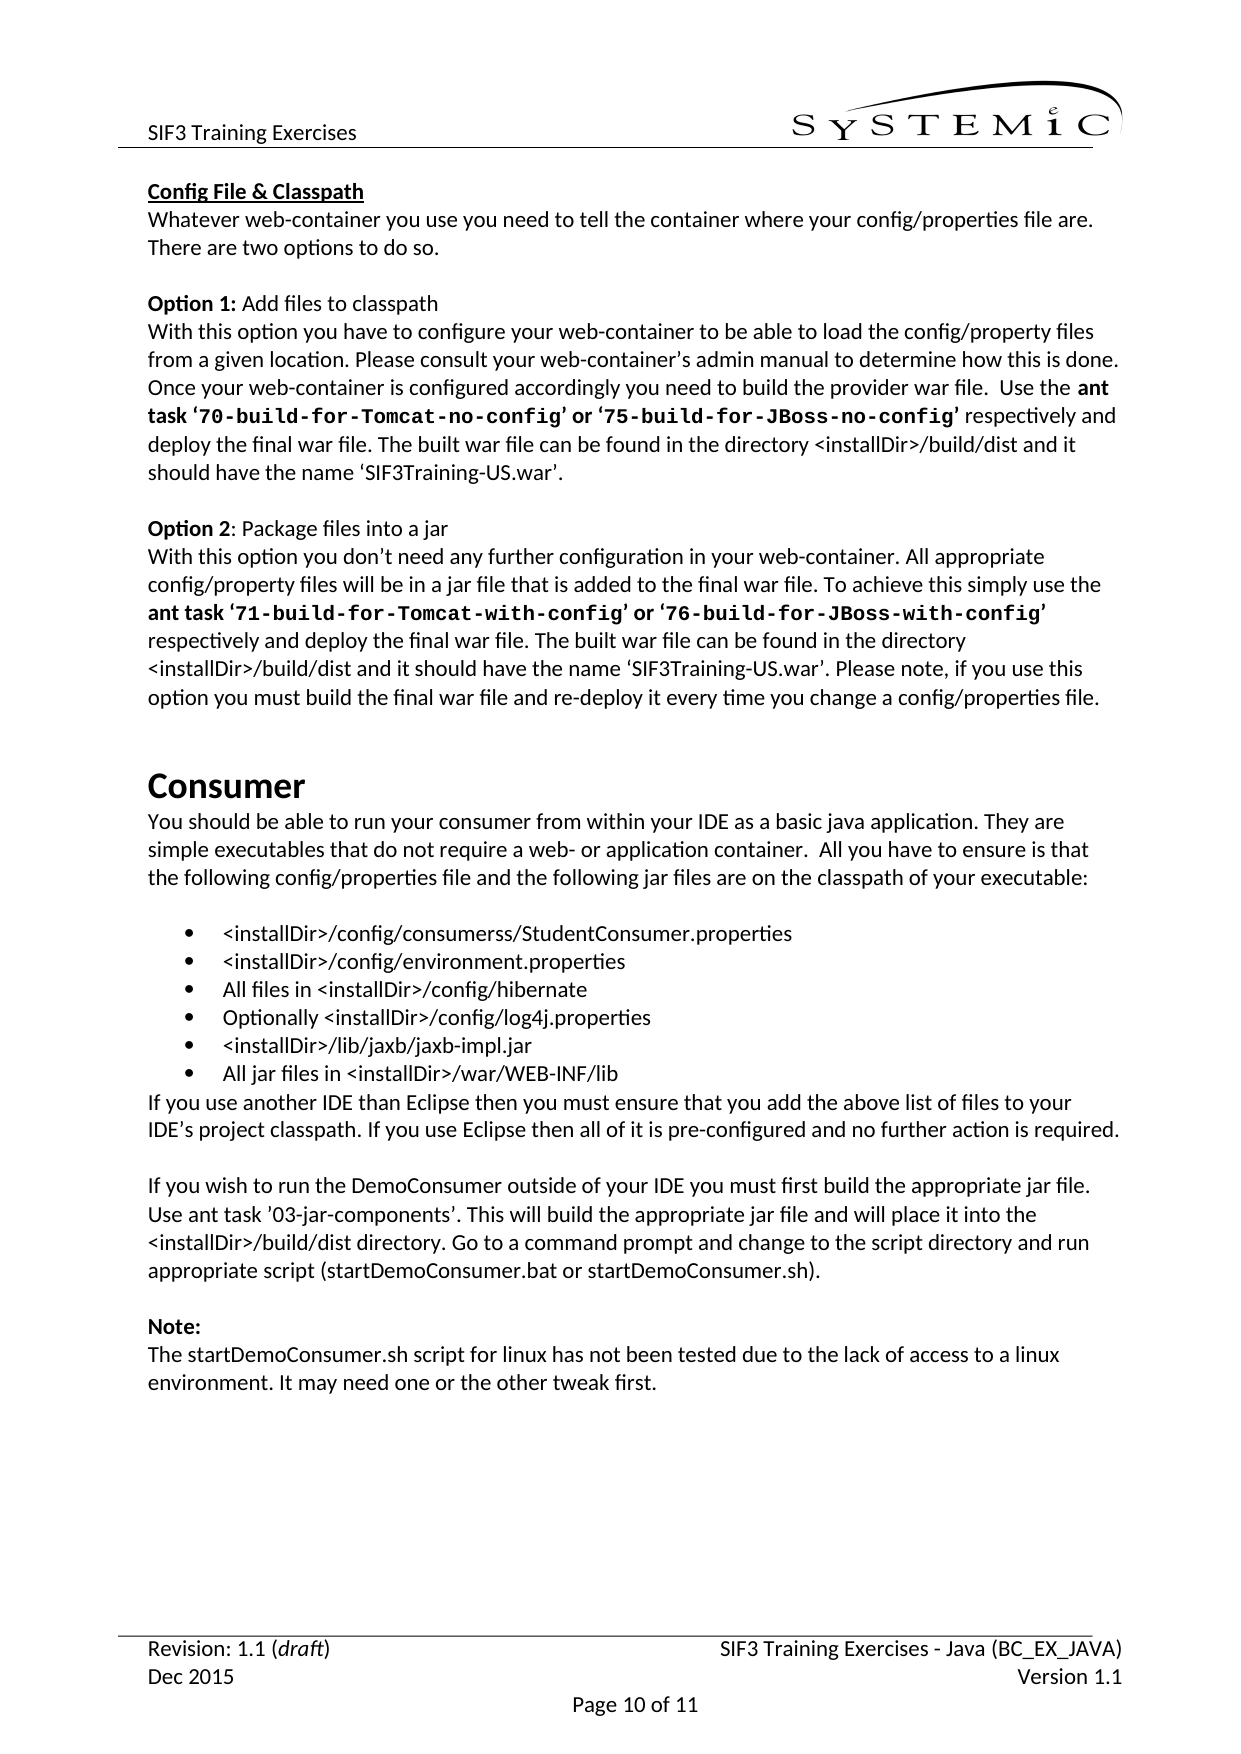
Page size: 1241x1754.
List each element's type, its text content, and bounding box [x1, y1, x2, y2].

text You should be able to run your consumer from within your IDE as a basic java application. They are simple executables that do not require a web- or application container. All you have to ensure is that the following config/properties file and the following jar files are on the classpath of your executable: [148, 807, 1122, 891]
text The startDemoConsumer.sh script for linux has not been tested due to the lack of access to a linux environment. It may need one or the other tweak first. [148, 1340, 1122, 1396]
text If you wish to run the DemoConsumer outside of your IDE you must first build the appropriate jar file. Use ant task ’03-jar-components’. This will build the appropriate jar file and will place it into the <installDir>/build/dist directory. Go to a command prompt and change to the script directory and run appropriate script (startDemoConsumer.bat or startDemoConsumer.sh). [148, 1172, 1122, 1284]
text Option 1: Add files to classpath [148, 289, 1122, 317]
text Whatever web-container you use you need to tell the container where your config/properties file are. There are two options to do so. [148, 205, 1122, 261]
text With this option you have to configure your web-container to be able to load the config/property files from a given location. Please consult your web-container’s admin manual to determine how this is done. Once your web-container is configured accordingly you need to build the provider war file. Use the ant task ‘70-build-for-Tomcat-no-config’ or ‘75-build-for-JBoss-no-config’ respectively and deploy the final war file. The built war file can be found in the directory <installDir>/build/dist and it should have the name ‘SIF3Training-US.war’. [148, 317, 1122, 486]
text Option 2: Package files into a jar [148, 514, 1122, 542]
list All jar files in <installDir>/war/WEB-INF/lib [185, 1059, 1122, 1088]
list <installDir>/lib/jaxb/jaxb-impl.jar [185, 1032, 1122, 1059]
list All files in <installDir>/config/hibernate [185, 976, 1122, 1003]
list Optionally <installDir>/config/log4j.properties [185, 1003, 1122, 1032]
text If you use another IDE than Eclipse then you must ensure that you add the above list of files to your IDE’s project classpath. If you use Eclipse then all of it is pre-configured and no further action is required. [148, 1088, 1122, 1144]
text Note: [148, 1312, 1122, 1340]
list <installDir>/config/consumerss/StudentConsumer.properties [185, 919, 1122, 947]
text With this option you don’t need any further configuration in your web-container. All appropriate config/property files will be in a jar file that is added to the final war file. To achieve this simply use the ant task ‘71-build-for-Tomcat-with-config’ or ‘76-build-for-JBoss-with-config’ respectively and deploy the final war file. The built war file can be found in the directory <installDir>/build/dist and it should have the name ‘SIF3Training-US.war’. Please note, if you use this option you must build the final war file and re-deploy it every time you change a config/properties file. [148, 542, 1122, 711]
list <installDir>/config/environment.properties [185, 947, 1122, 976]
text Config File & Classpath [148, 177, 1122, 205]
picture [792, 80, 1123, 140]
text Consumer [148, 762, 1122, 807]
